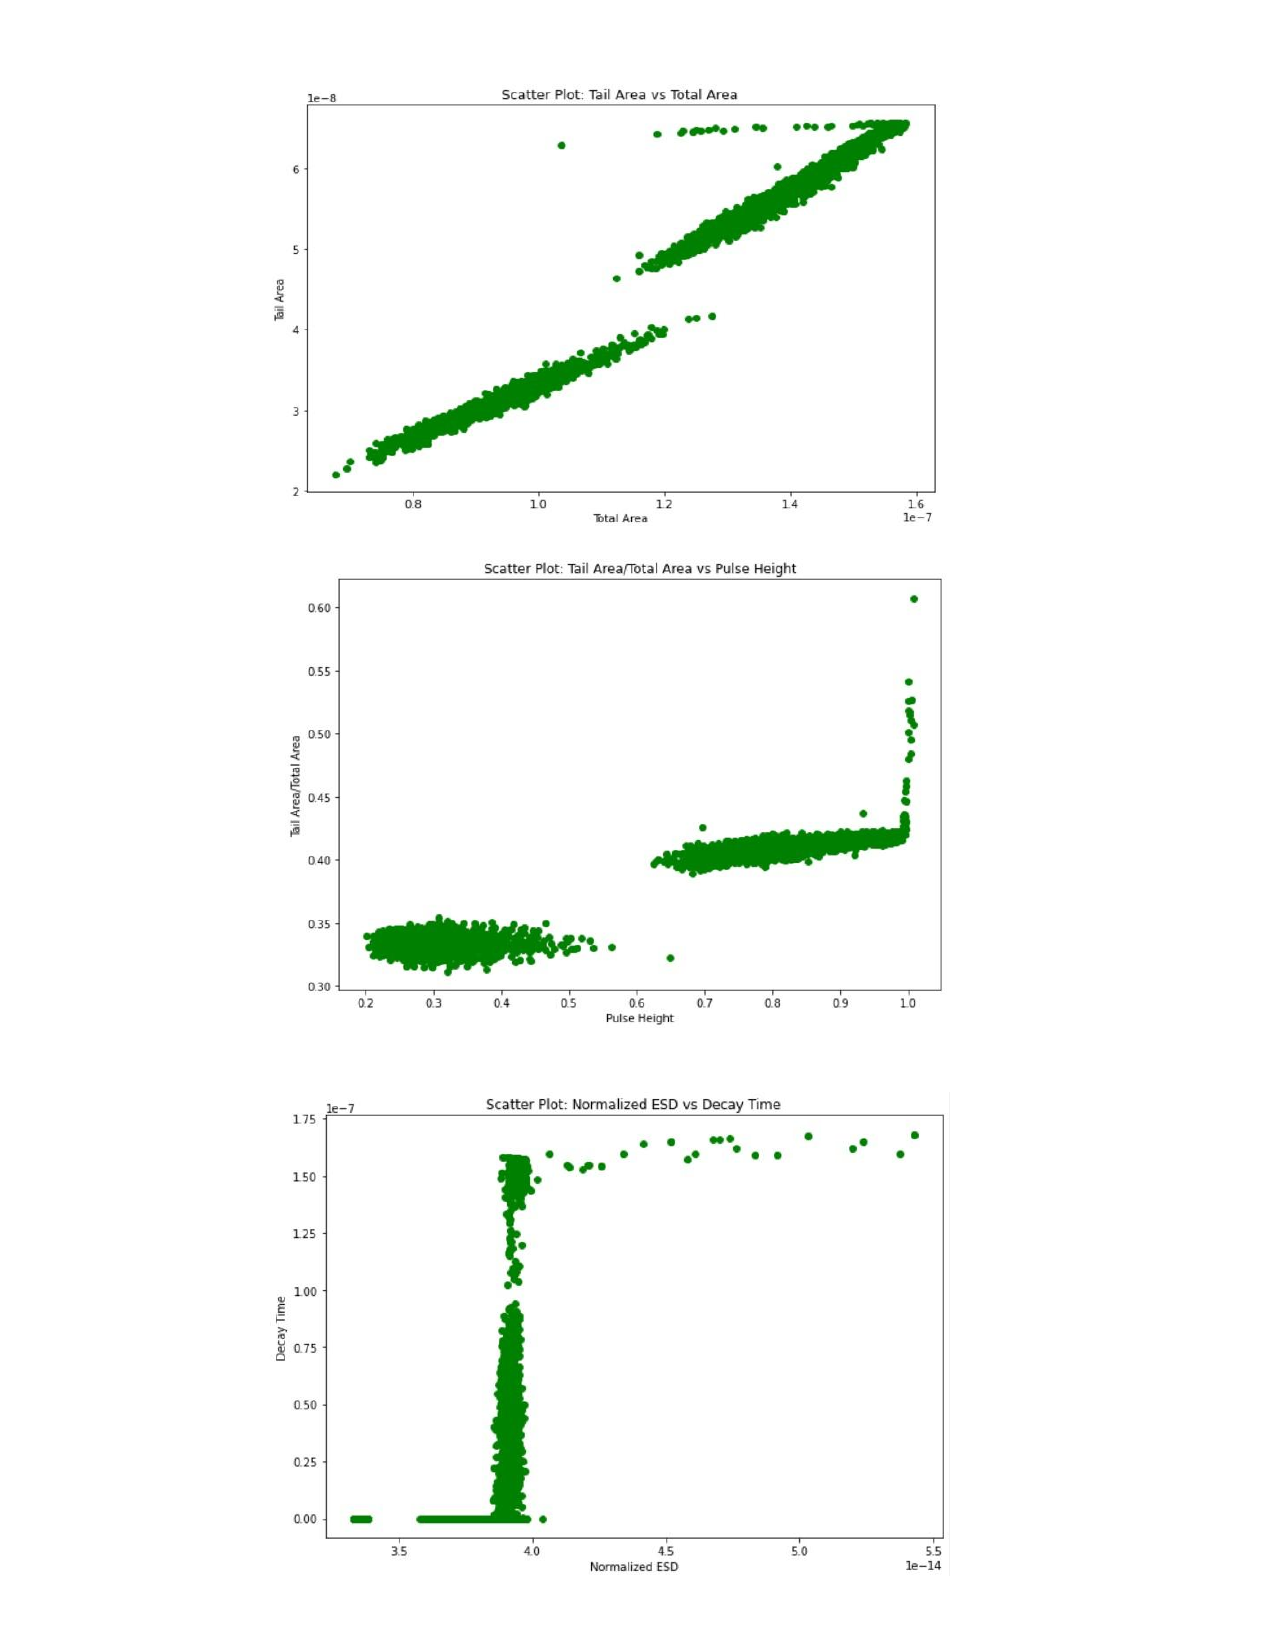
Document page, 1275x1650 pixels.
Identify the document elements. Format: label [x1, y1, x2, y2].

picture [272, 559, 947, 1028]
picture [271, 84, 947, 526]
picture [269, 1092, 950, 1576]
